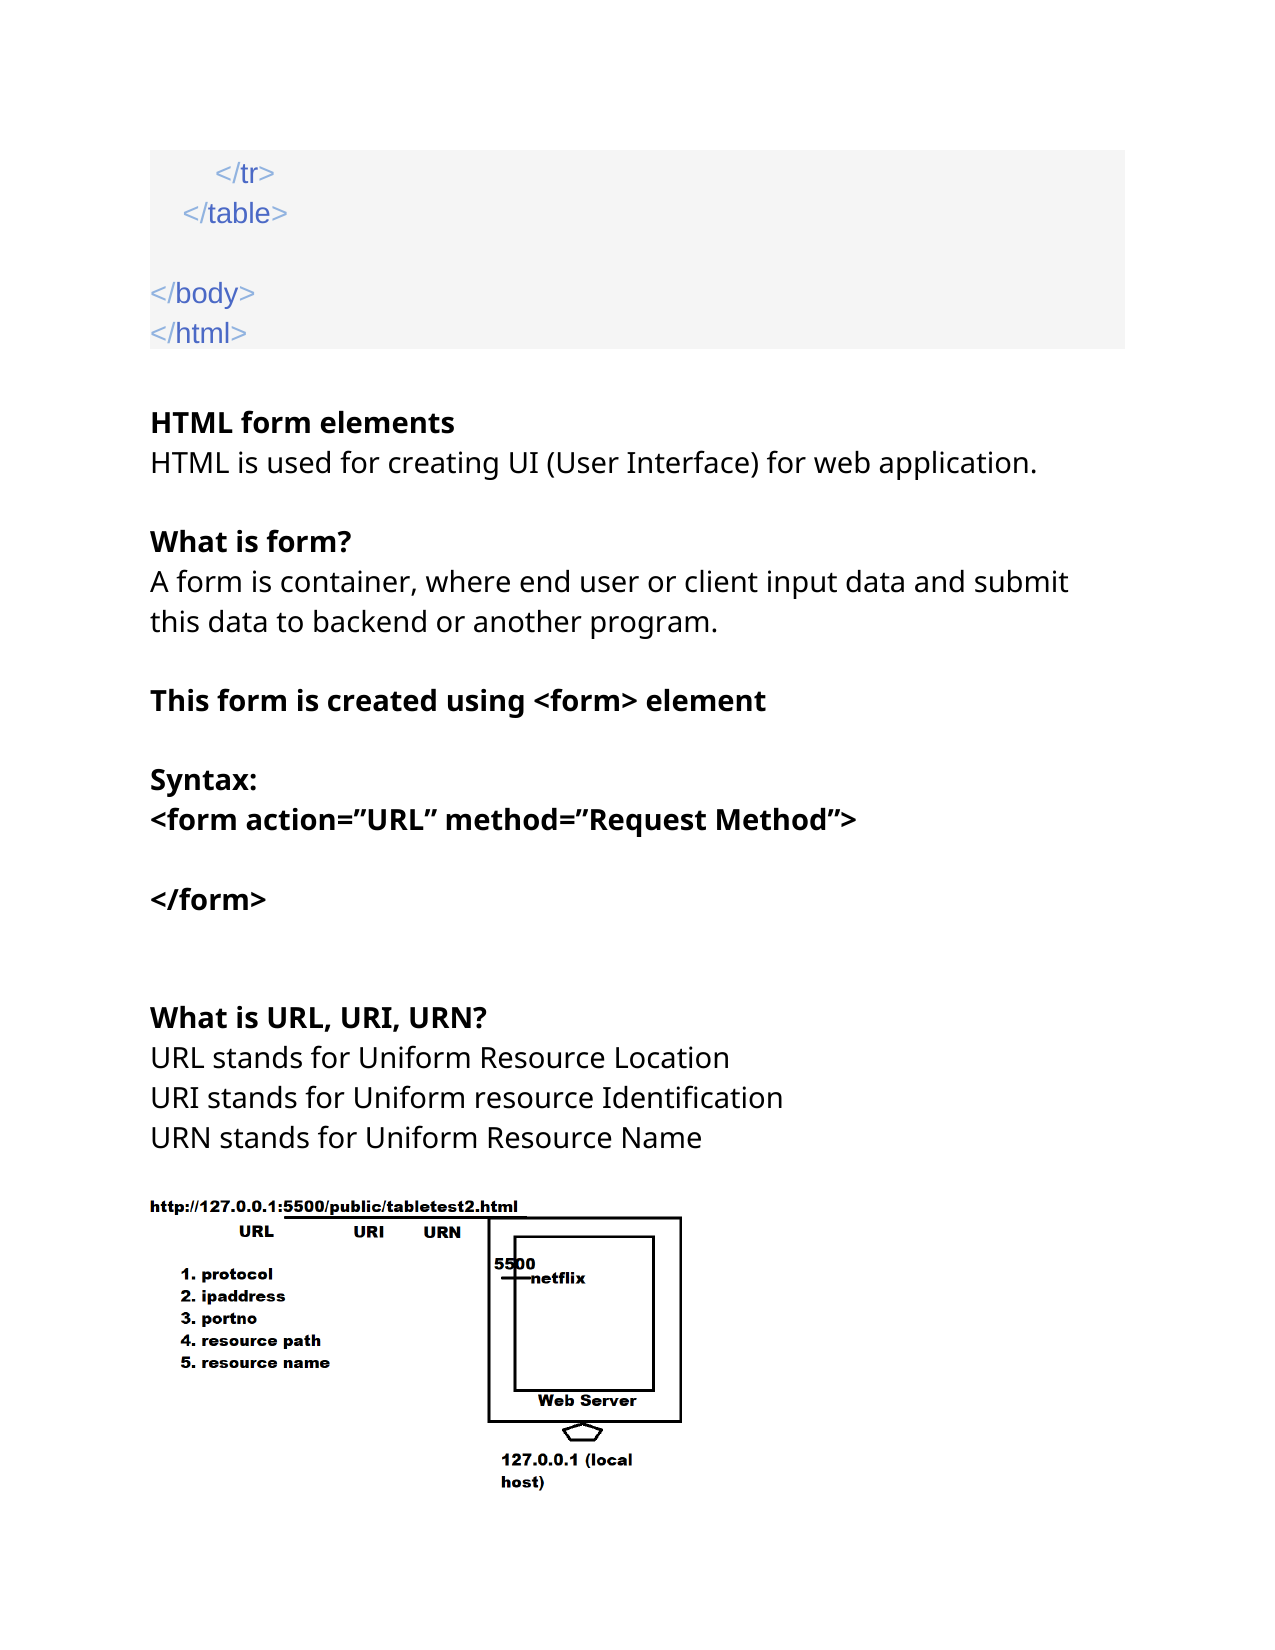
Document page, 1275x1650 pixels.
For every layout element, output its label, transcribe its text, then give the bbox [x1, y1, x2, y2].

text What is form? [150, 522, 1125, 561]
text <form action=”URL” method=”Request Method”> [150, 799, 1125, 839]
text </table> [150, 190, 1125, 230]
text A form is container, where end user or client input data and submit this data to backend or another program. [150, 561, 1125, 641]
text HTML form elements [150, 402, 1125, 442]
text This form is created using <form> element [150, 680, 1125, 720]
text </form> [150, 879, 1125, 918]
picture [150, 1196, 686, 1500]
text </html> [150, 309, 1125, 349]
text HTML is used for creating UI (User Interface) for web application. [150, 442, 1125, 482]
text Syntax: [150, 760, 1125, 799]
text URI stands for Uniform resource Identification [150, 1077, 1125, 1117]
text </tr> [150, 150, 1125, 190]
text What is URL, URI, URN? [150, 998, 1125, 1037]
text URL stands for Uniform Resource Location [150, 1037, 1125, 1077]
text URN stands for Uniform Resource Name [150, 1117, 1125, 1157]
text </body> [150, 270, 1125, 309]
